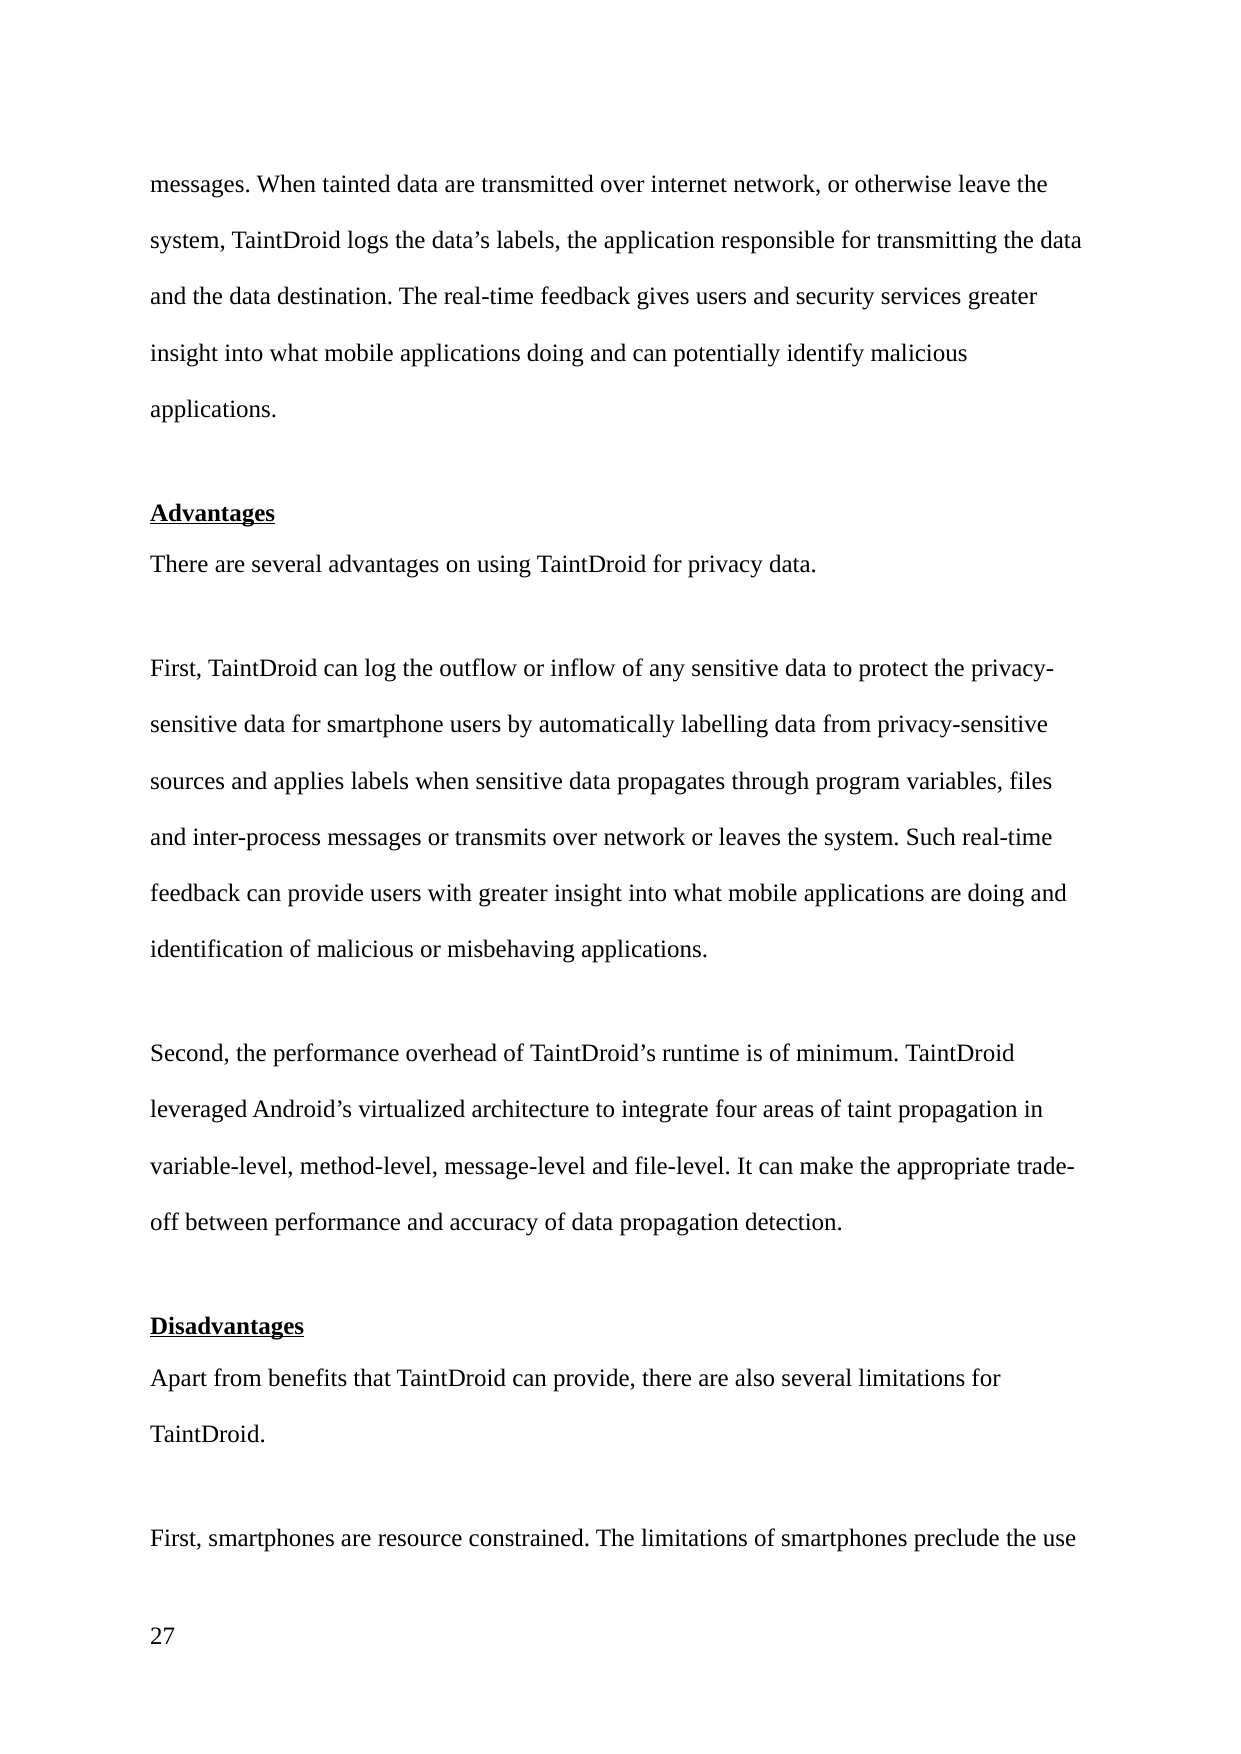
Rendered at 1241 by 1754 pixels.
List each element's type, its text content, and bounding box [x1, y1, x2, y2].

text Advantages [150, 493, 1090, 531]
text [150, 164, 1090, 427]
text Apart from benefits that TaintDroid can provide, there are also several limitations for TaintDroid. [150, 1358, 1090, 1452]
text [150, 1518, 1090, 1556]
text Second, the performance overhead of TaintDroid’s runtime is of minimum. TaintDroid leveraged Android’s virtualized architecture to integrate four areas of taint propagation in variable-level, method-level, message-level and file-level. It can make the appropriate trade-off between performance and accuracy of data propagation detection. [150, 1034, 1090, 1240]
text Disadvantages [150, 1306, 1090, 1344]
text First, TaintDroid can log the outflow or inflow of any sensitive data to protect the privacy-sensitive data for smartphone users by automatically labelling data from privacy-sensitive sources and applies labels when sensitive data propagates through program variables, files and inter-process messages or transmits over network or leaves the system. Such real-time feedback can provide users with greater insight into what mobile applications are doing and identification of malicious or misbehaving applications. [150, 649, 1090, 968]
text There are several advantages on using TaintDroid for privacy data. [150, 545, 1090, 583]
